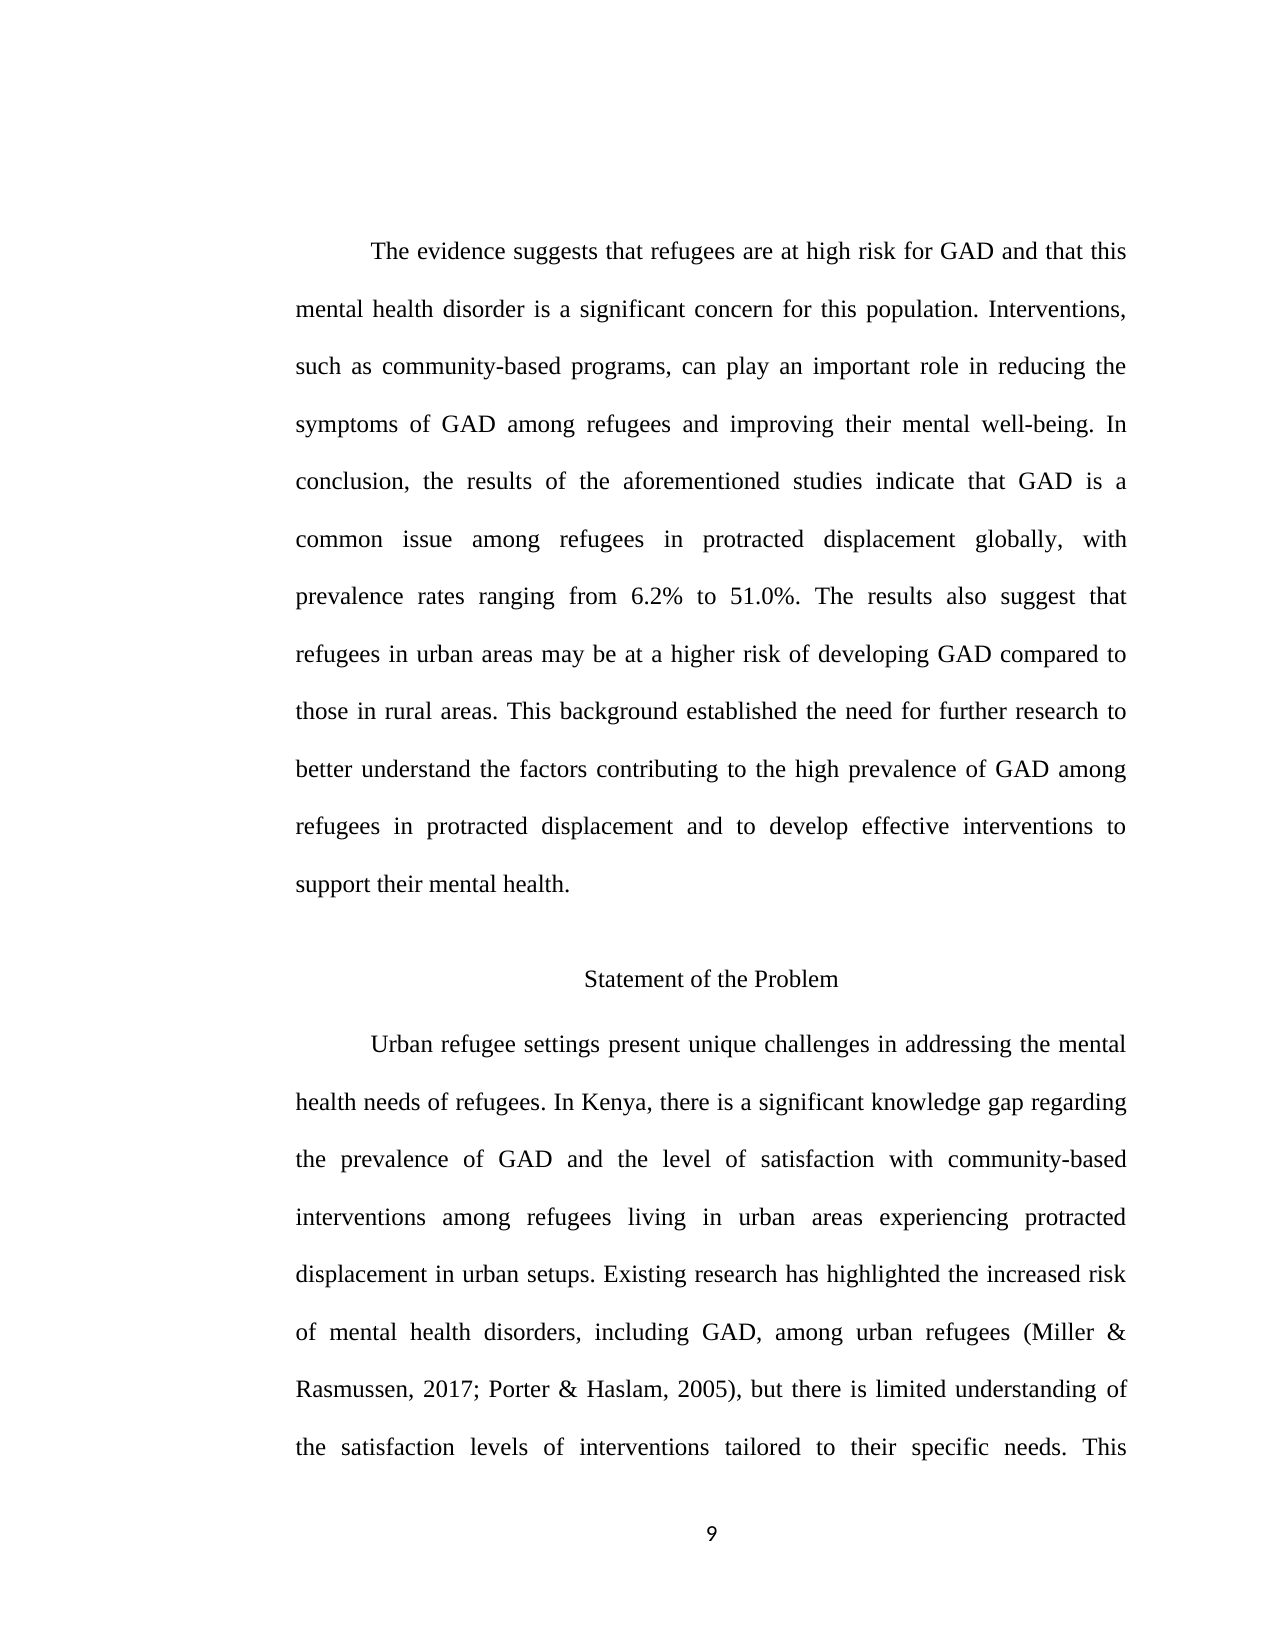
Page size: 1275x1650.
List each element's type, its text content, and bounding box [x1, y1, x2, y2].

subtitle Statement of the Problem [295, 964, 1127, 992]
text The evidence suggests that refugees are at high risk for GAD and that this mental health disorder is a significant concern for this population. Interventions, such as community-based programs, can play an important role in reducing the symptoms of GAD among refugees and improving their mental well-being. In conclusion, the results of the aforementioned studies indicate that GAD is a common issue among refugees in protracted displacement globally, with prevalence rates ranging from 6.2% to 51.0%. The results also suggest that refugees in urban areas may be at a higher risk of developing GAD compared to those in rural areas. This background established the need for further research to better understand the factors contributing to the high prevalence of GAD among refugees in protracted displacement and to develop effective interventions to support their mental health. [295, 236, 1127, 897]
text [295, 1029, 1127, 1461]
